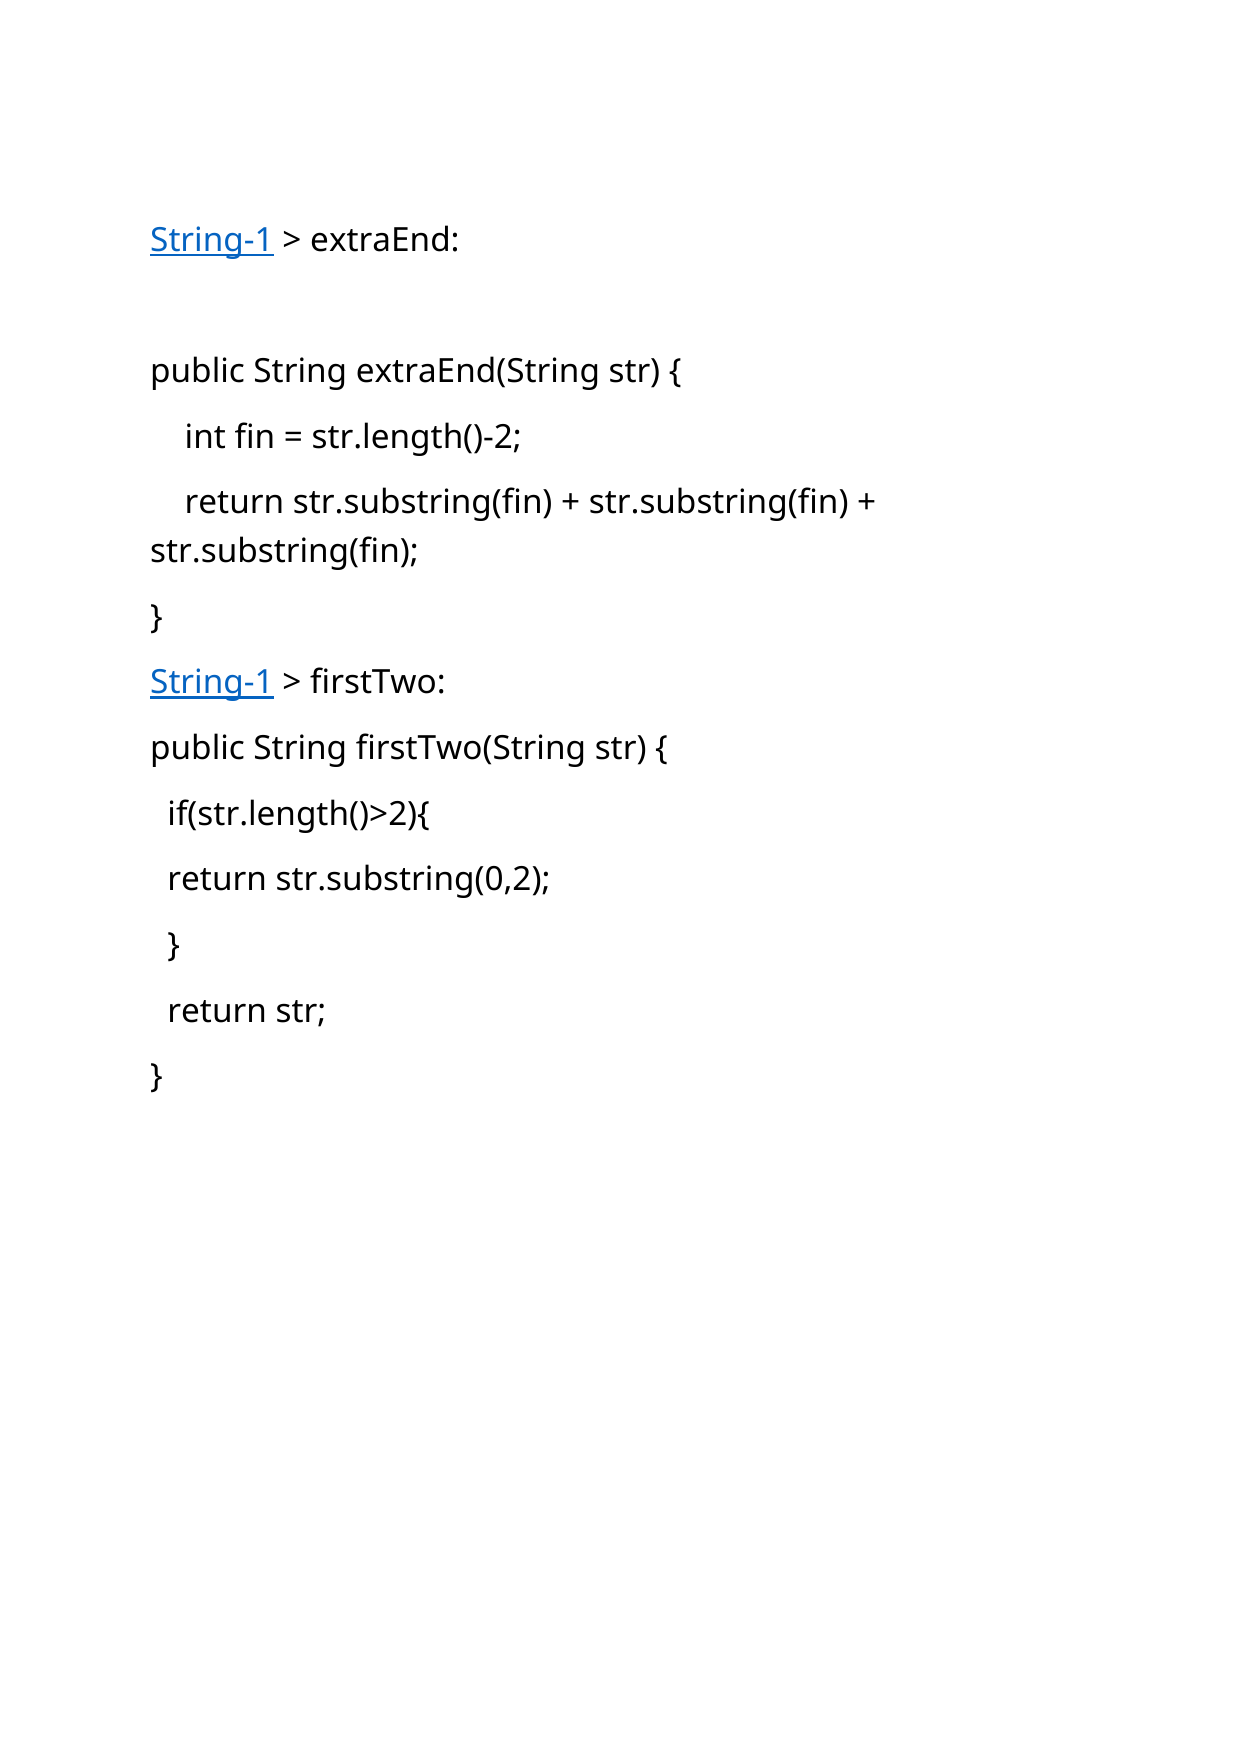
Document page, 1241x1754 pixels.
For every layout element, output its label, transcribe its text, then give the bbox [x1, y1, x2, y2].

text if(str.length()>2){ [150, 789, 1090, 835]
text String-1 > firstTwo: [150, 658, 1090, 704]
text public String firstTwo(String str) { [150, 724, 1090, 769]
text return str; [150, 986, 1090, 1032]
text return str.substring(0,2); [150, 855, 1090, 901]
text public String extraEnd(String str) { [150, 347, 1090, 392]
text String-1 > extraEnd: [150, 216, 1090, 261]
text } [150, 593, 1090, 638]
text int fin = str.length()-2; [150, 412, 1090, 458]
text } [150, 1052, 1090, 1097]
text return str.substring(fin) + str.substring(fin) + str.substring(fin); [150, 478, 1090, 572]
text } [150, 921, 1090, 966]
